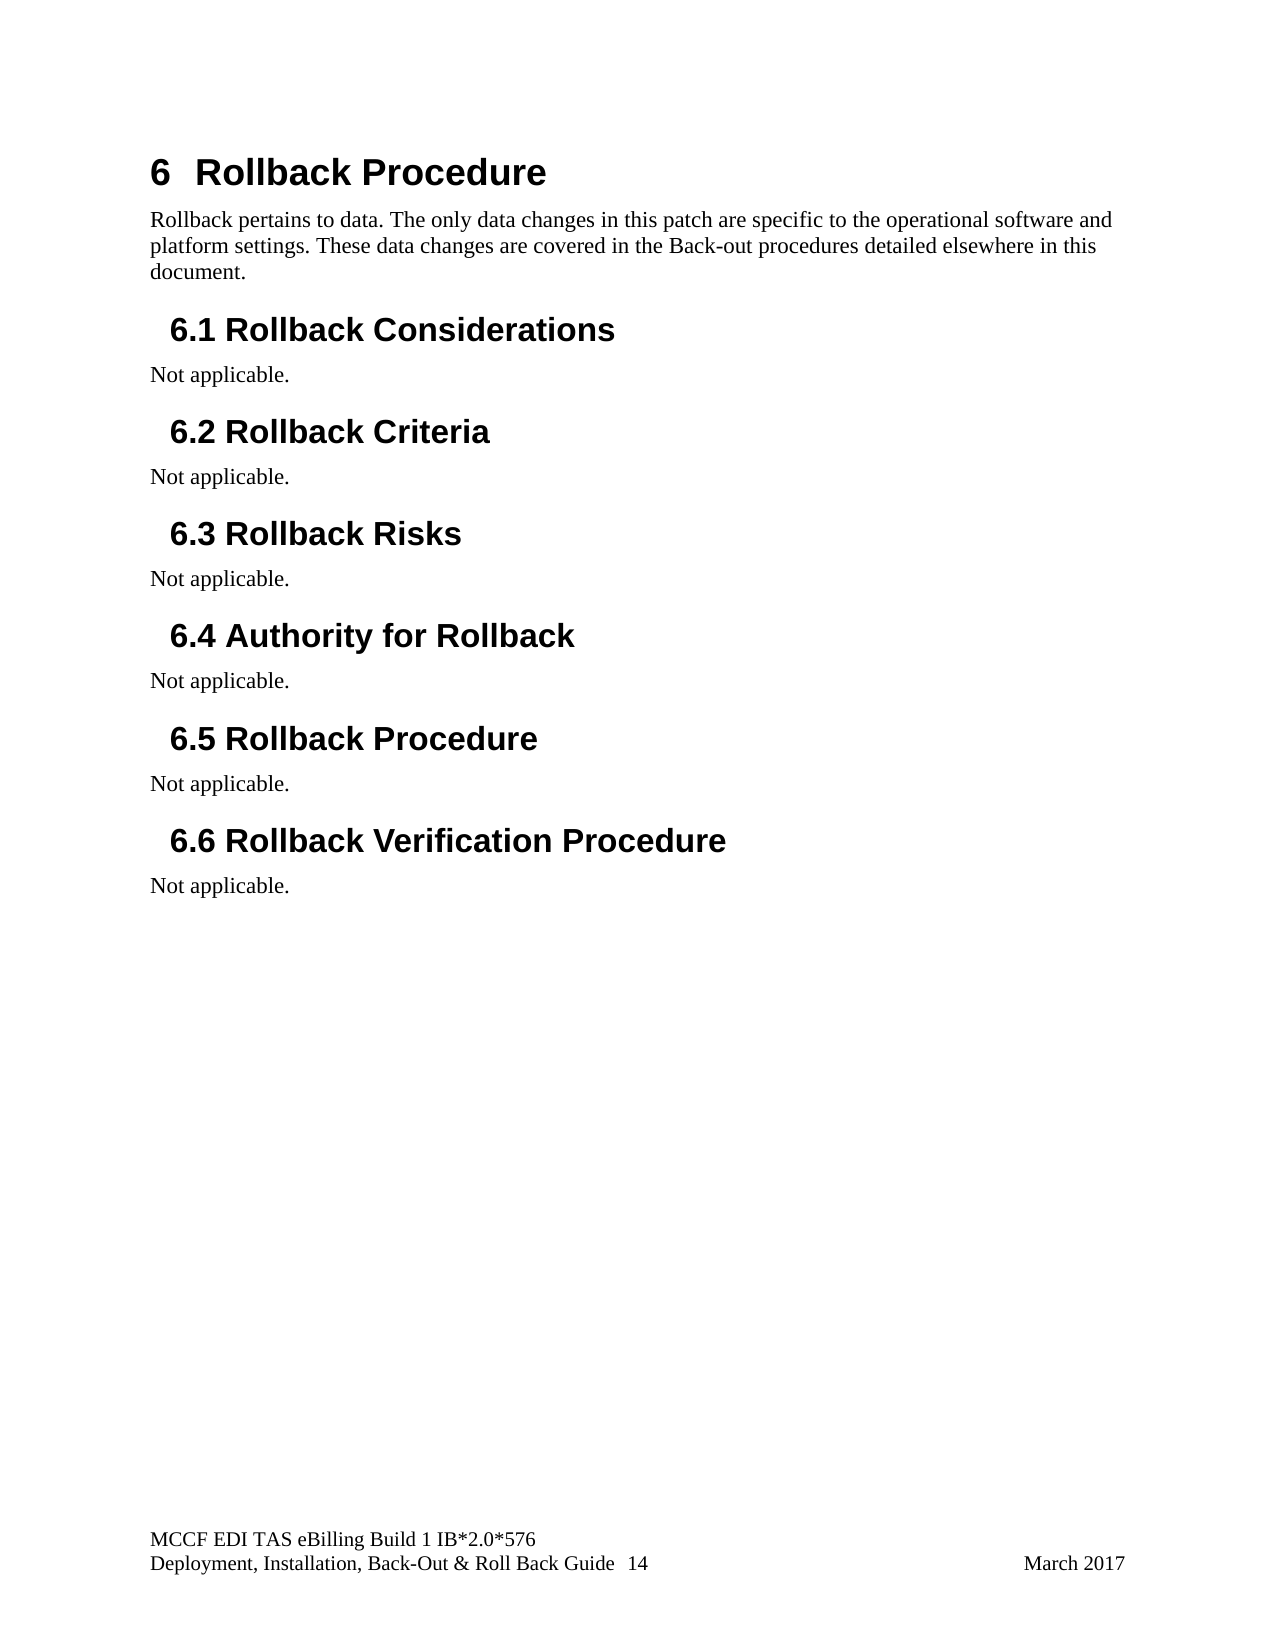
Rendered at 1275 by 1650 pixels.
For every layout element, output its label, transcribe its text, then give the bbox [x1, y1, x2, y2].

text Not applicable. [150, 872, 1125, 898]
subtitle Rollback Criteria [169, 412, 1125, 450]
text Not applicable. [150, 770, 1125, 796]
text Not applicable. [150, 463, 1125, 489]
text Not applicable. [150, 565, 1125, 592]
text Rollback pertains to data. The only data changes in this patch are specific to the operational software and platform settings. These data changes are covered in the Back-out procedures detailed elsewhere in this document. [150, 206, 1125, 285]
subtitle Rollback Risks [169, 514, 1125, 553]
subtitle Rollback Considerations [169, 310, 1125, 348]
subtitle Authority for Rollback [169, 617, 1125, 655]
text Not applicable. [150, 361, 1125, 387]
subtitle Rollback Verification Procedure [169, 821, 1125, 859]
text Not applicable. [150, 667, 1125, 694]
subtitle Rollback Procedure [150, 150, 1125, 193]
subtitle Rollback Procedure [169, 719, 1125, 757]
